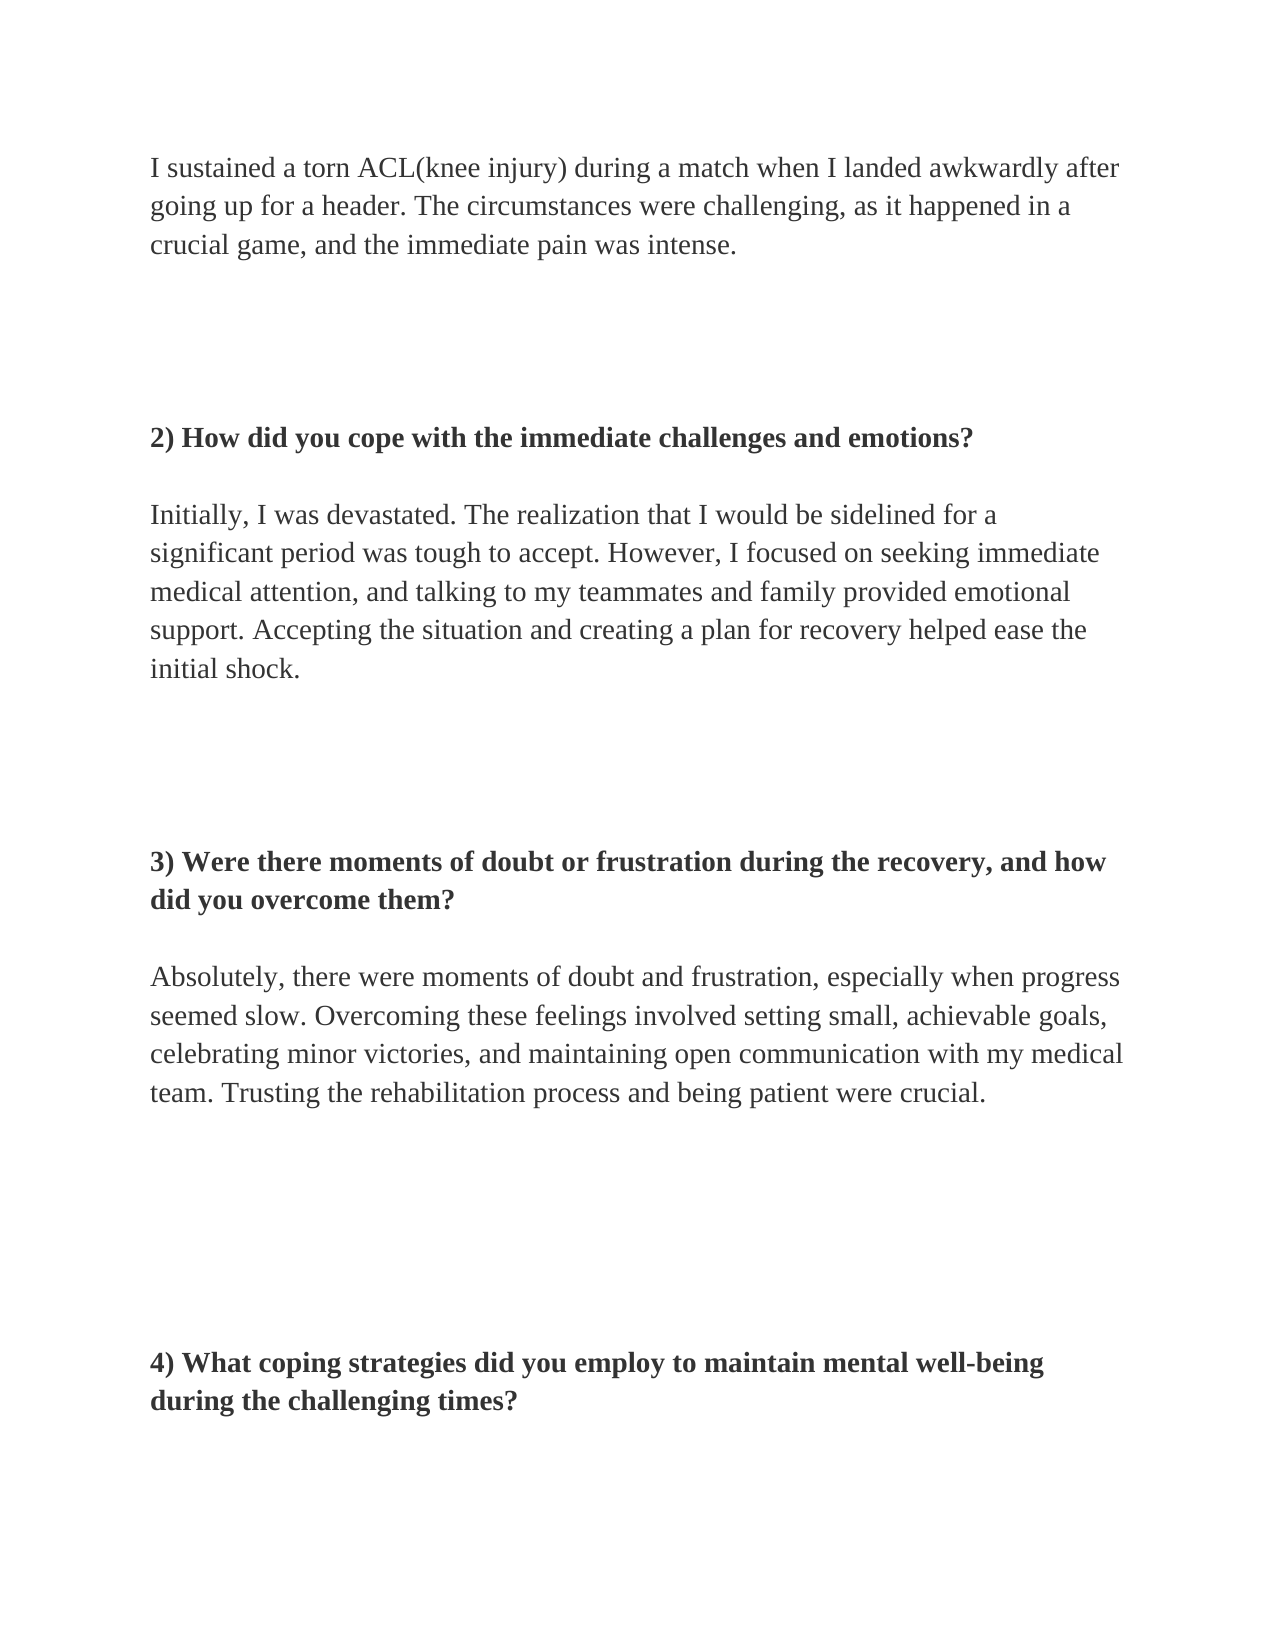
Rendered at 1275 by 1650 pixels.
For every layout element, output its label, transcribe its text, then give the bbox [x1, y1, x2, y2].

text Initially, I was devastated. The realization that I would be sidelined for a significant period was tough to accept. However, I focused on seeking immediate medical attention, and talking to my teammates and family provided emotional support. Accepting the situation and creating a plan for recovery helped ease the initial shock. [150, 497, 1125, 684]
text I sustained a torn ACL(knee injury) during a match when I landed awkwardly after going up for a header. The circumstances were challenging, as it happened in a crucial game, and the immediate pain was intense. [150, 150, 1125, 261]
text 3) Were there moments of doubt or frustration during the recovery, and how did you overcome them? [150, 844, 1125, 916]
text 4) What coping strategies did you employ to maintain mental well-being during the challenging times? [150, 1345, 1125, 1417]
text Absolutely, there were moments of doubt and frustration, especially when progress seemed slow. Overcoming these feelings involved setting small, achievable goals, celebrating minor victories, and maintaining open communication with my medical team. Trusting the rehabilitation process and being patient were crucial. [150, 959, 1125, 1108]
text 2) How did you cope with the immediate challenges and emotions? [150, 420, 1125, 453]
